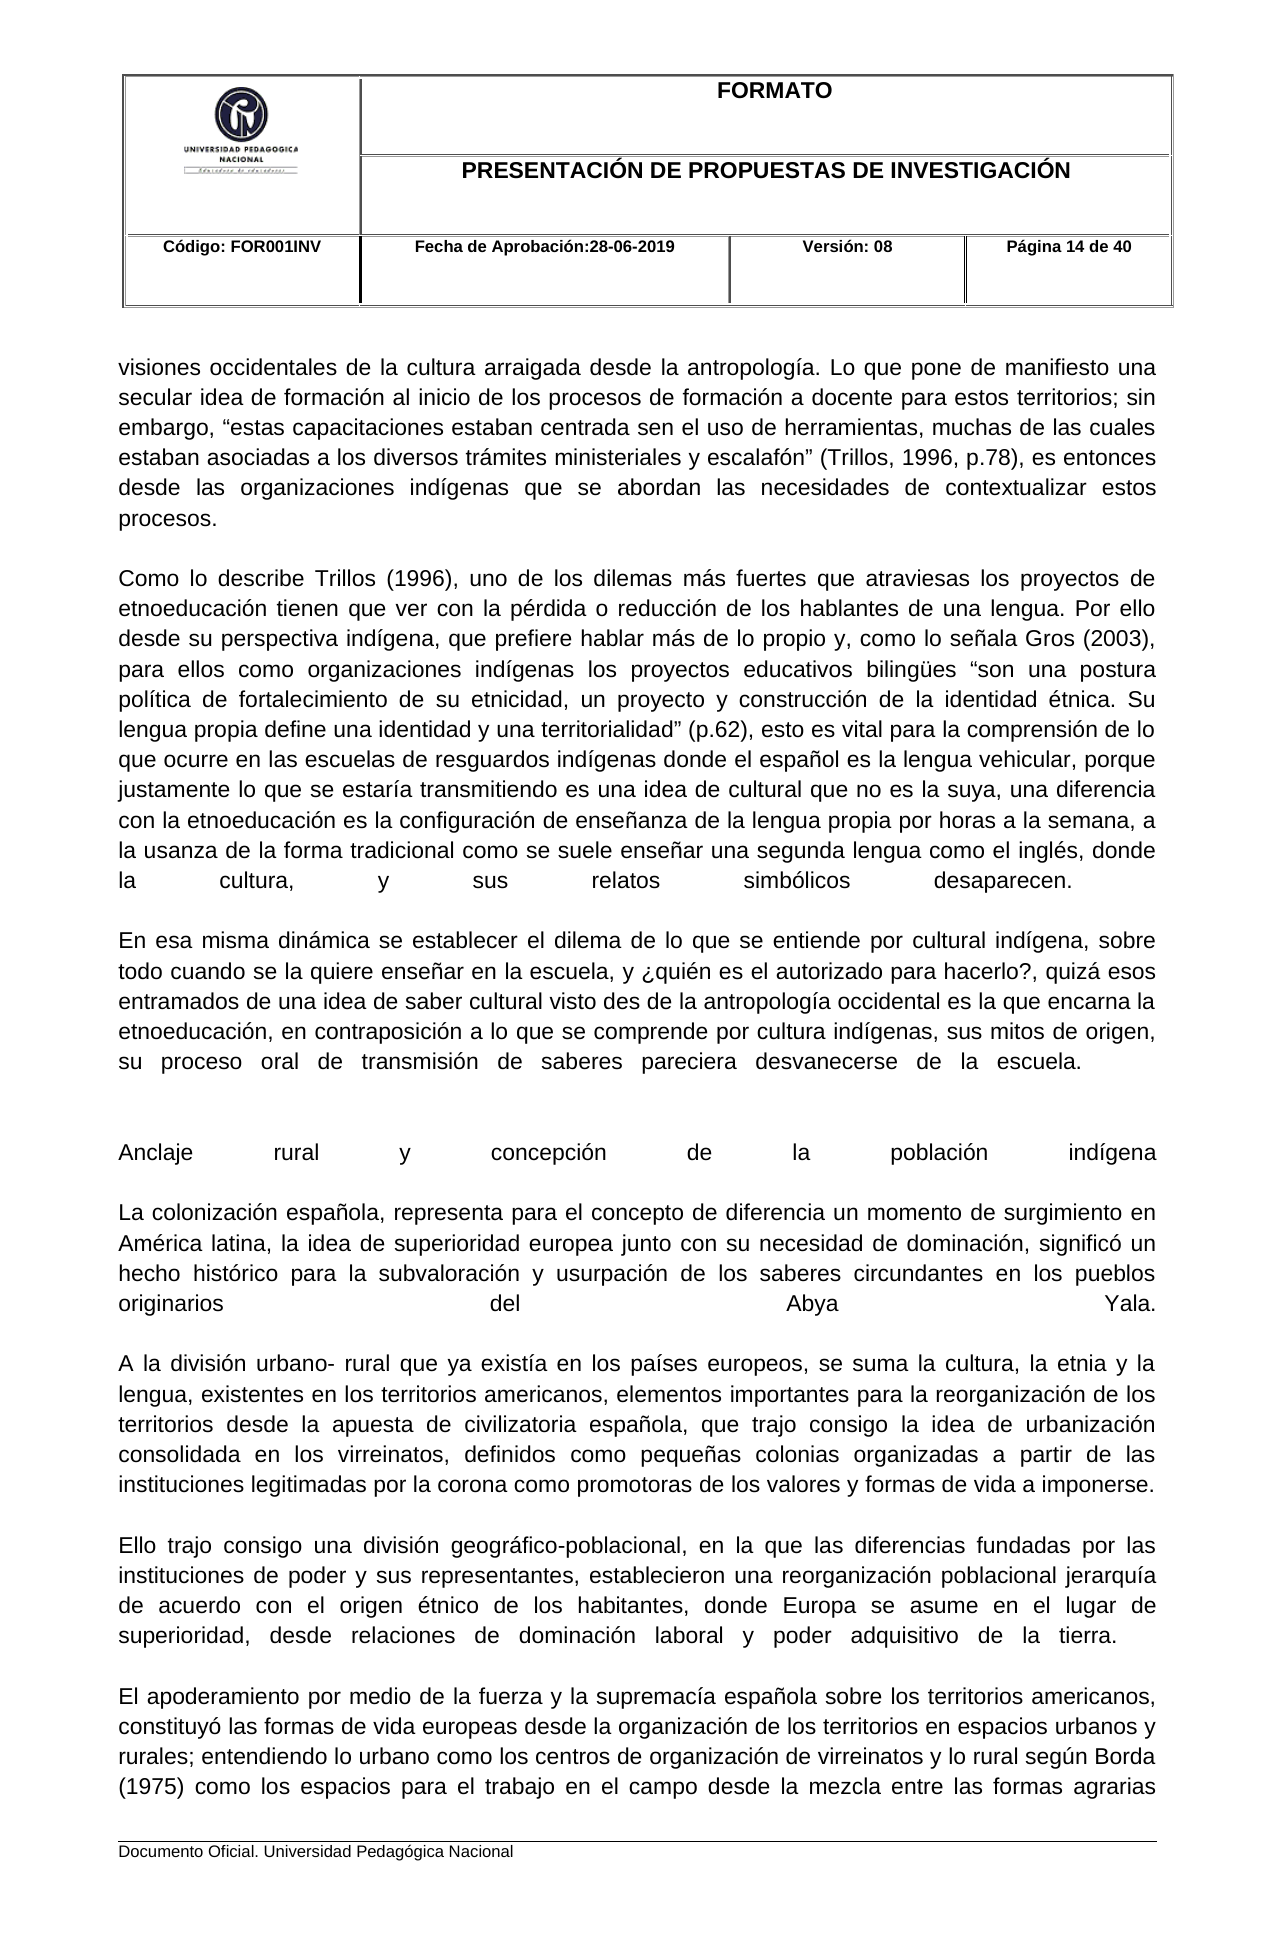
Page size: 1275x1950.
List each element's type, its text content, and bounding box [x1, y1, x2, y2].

picture [184, 87, 300, 175]
